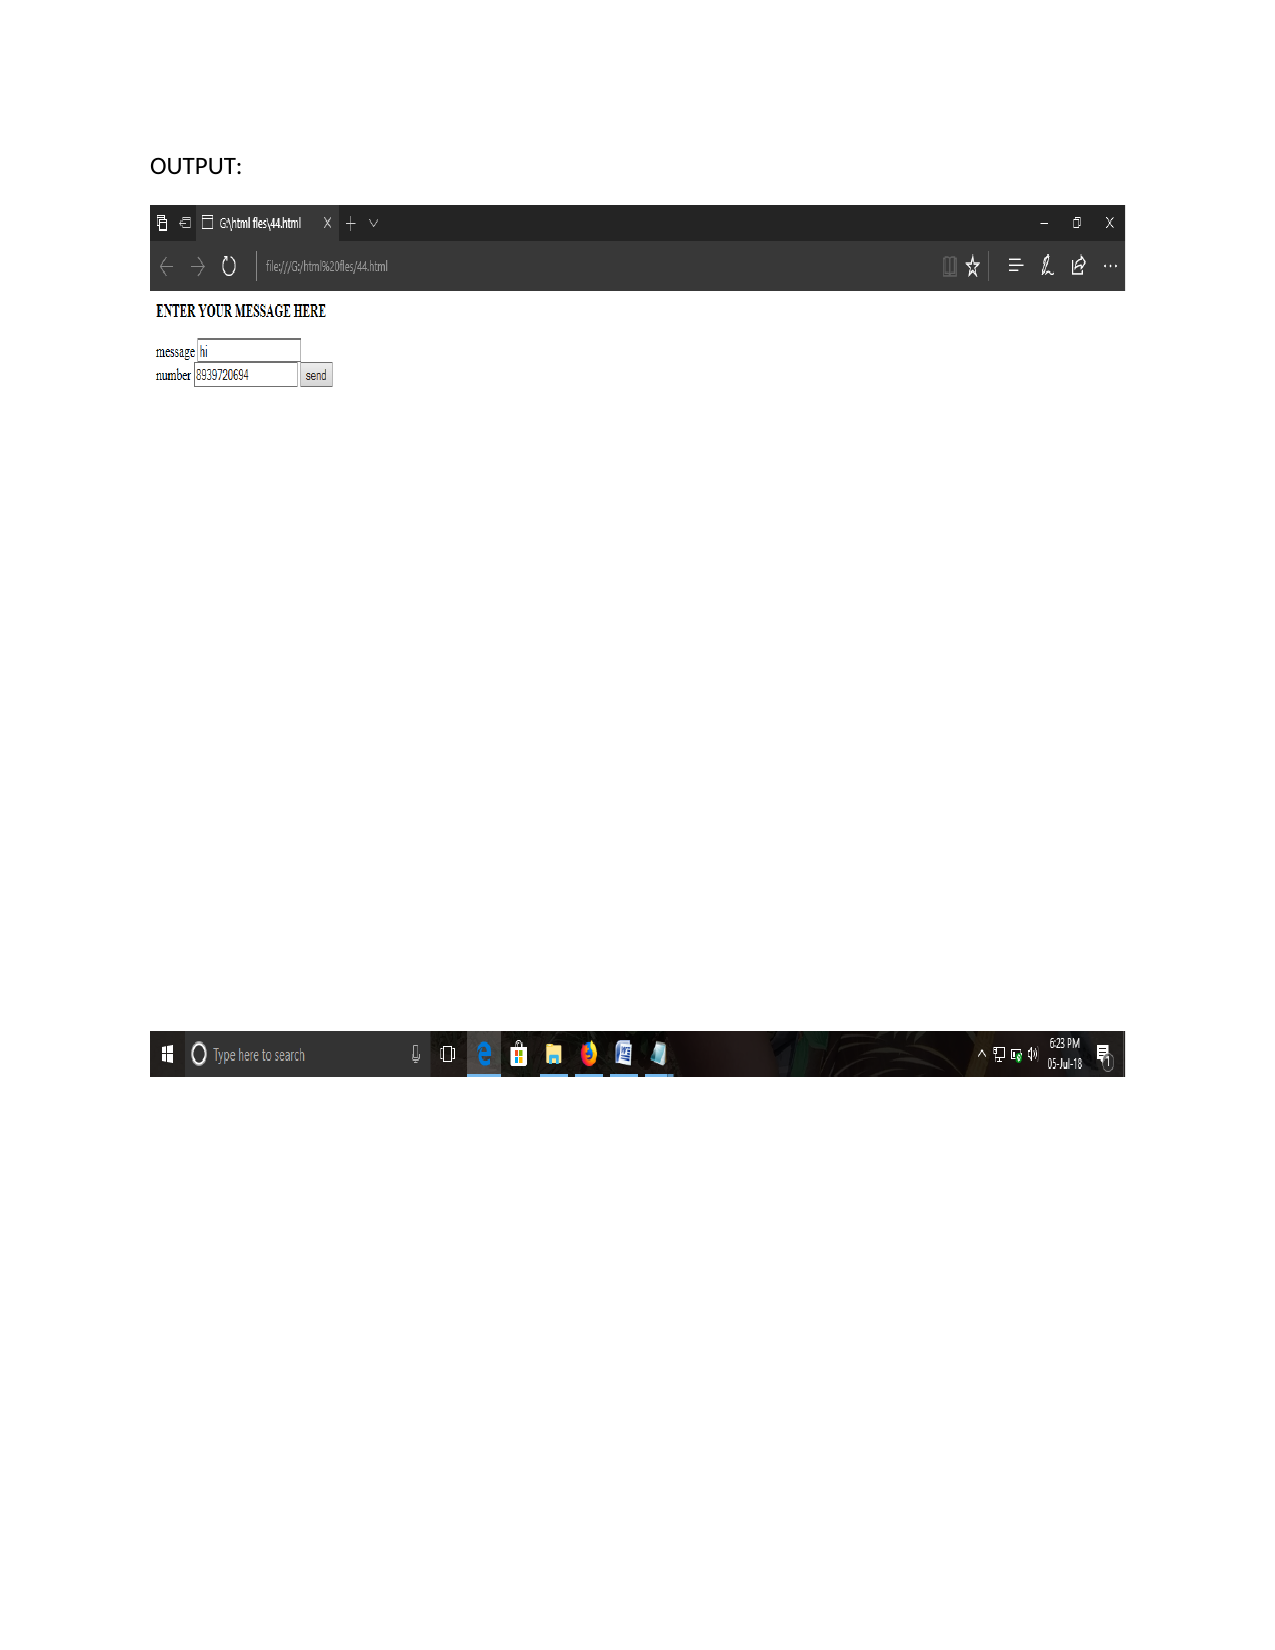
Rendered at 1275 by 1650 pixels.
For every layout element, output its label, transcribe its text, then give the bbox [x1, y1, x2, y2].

picture [150, 205, 1125, 1077]
text OUTPUT: [150, 150, 1125, 181]
